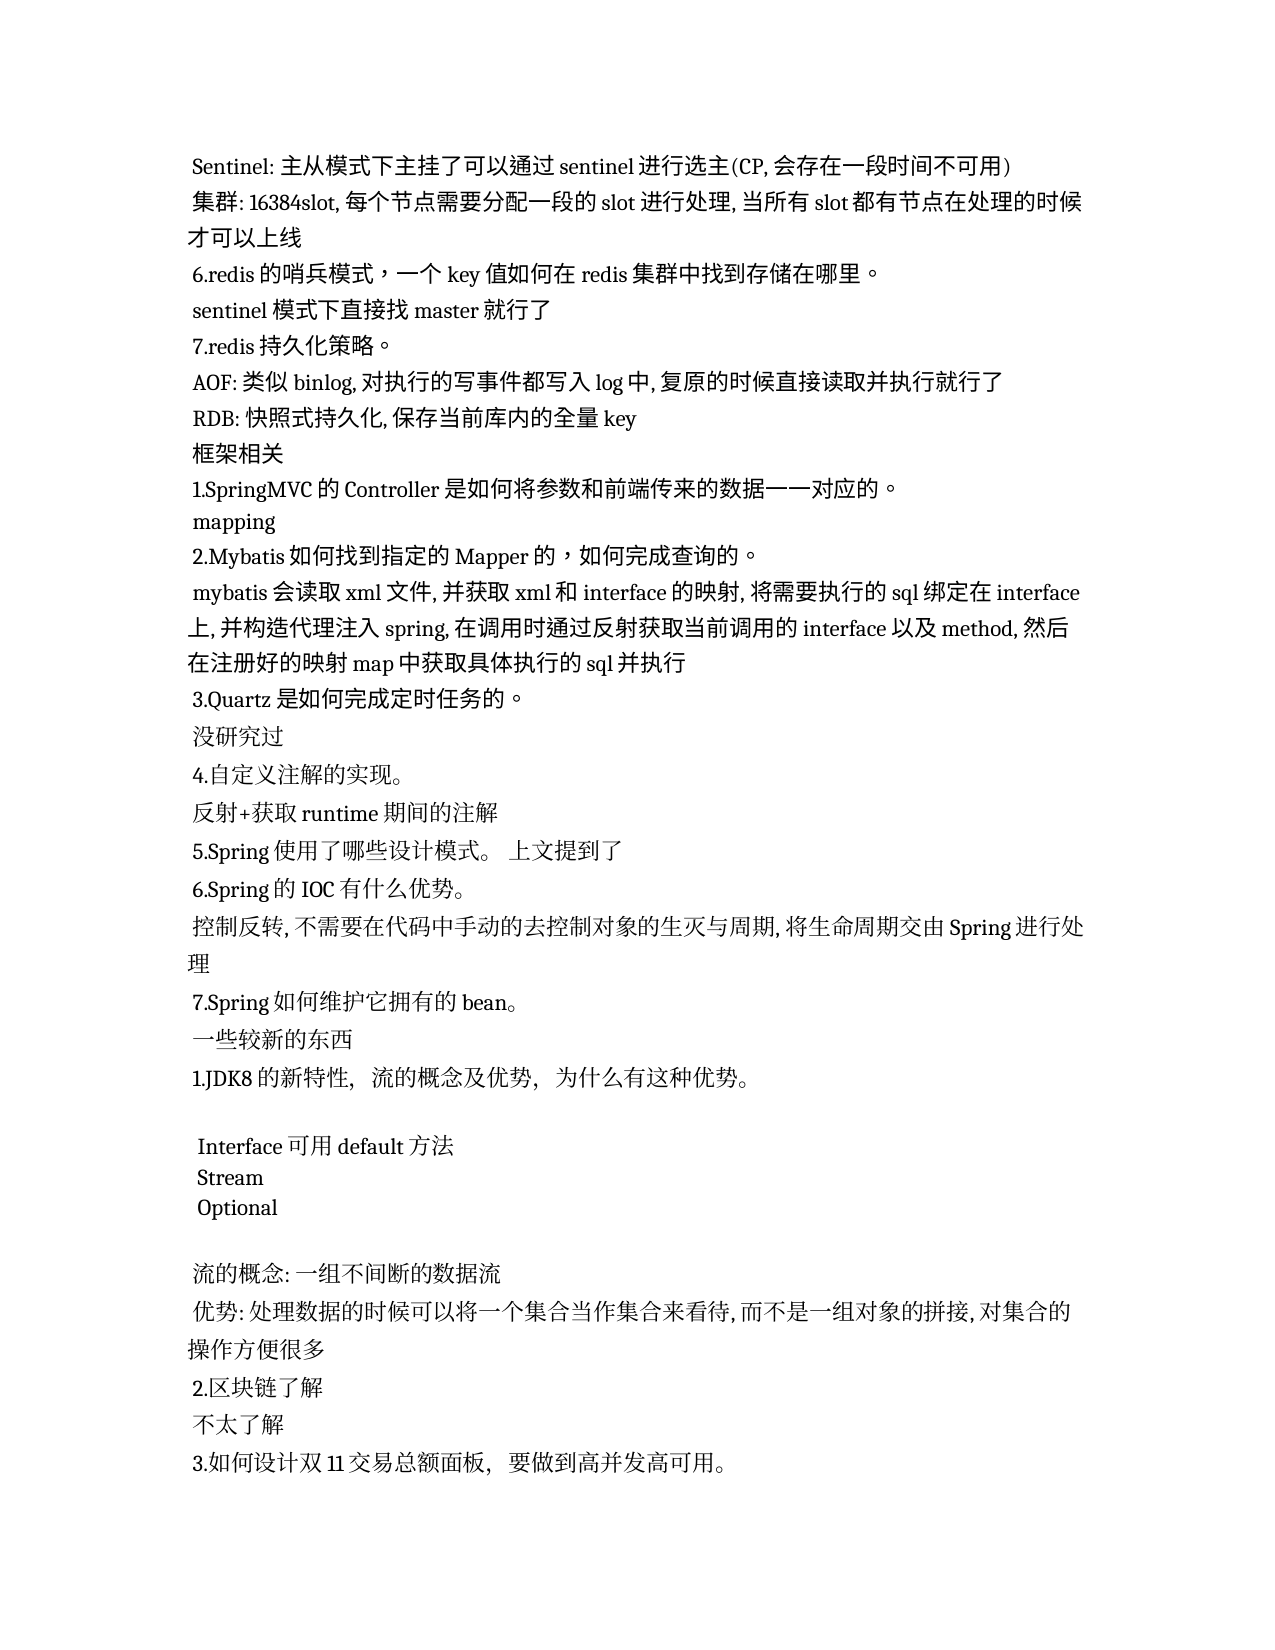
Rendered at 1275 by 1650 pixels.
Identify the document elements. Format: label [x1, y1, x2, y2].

text [187, 150, 1087, 1478]
